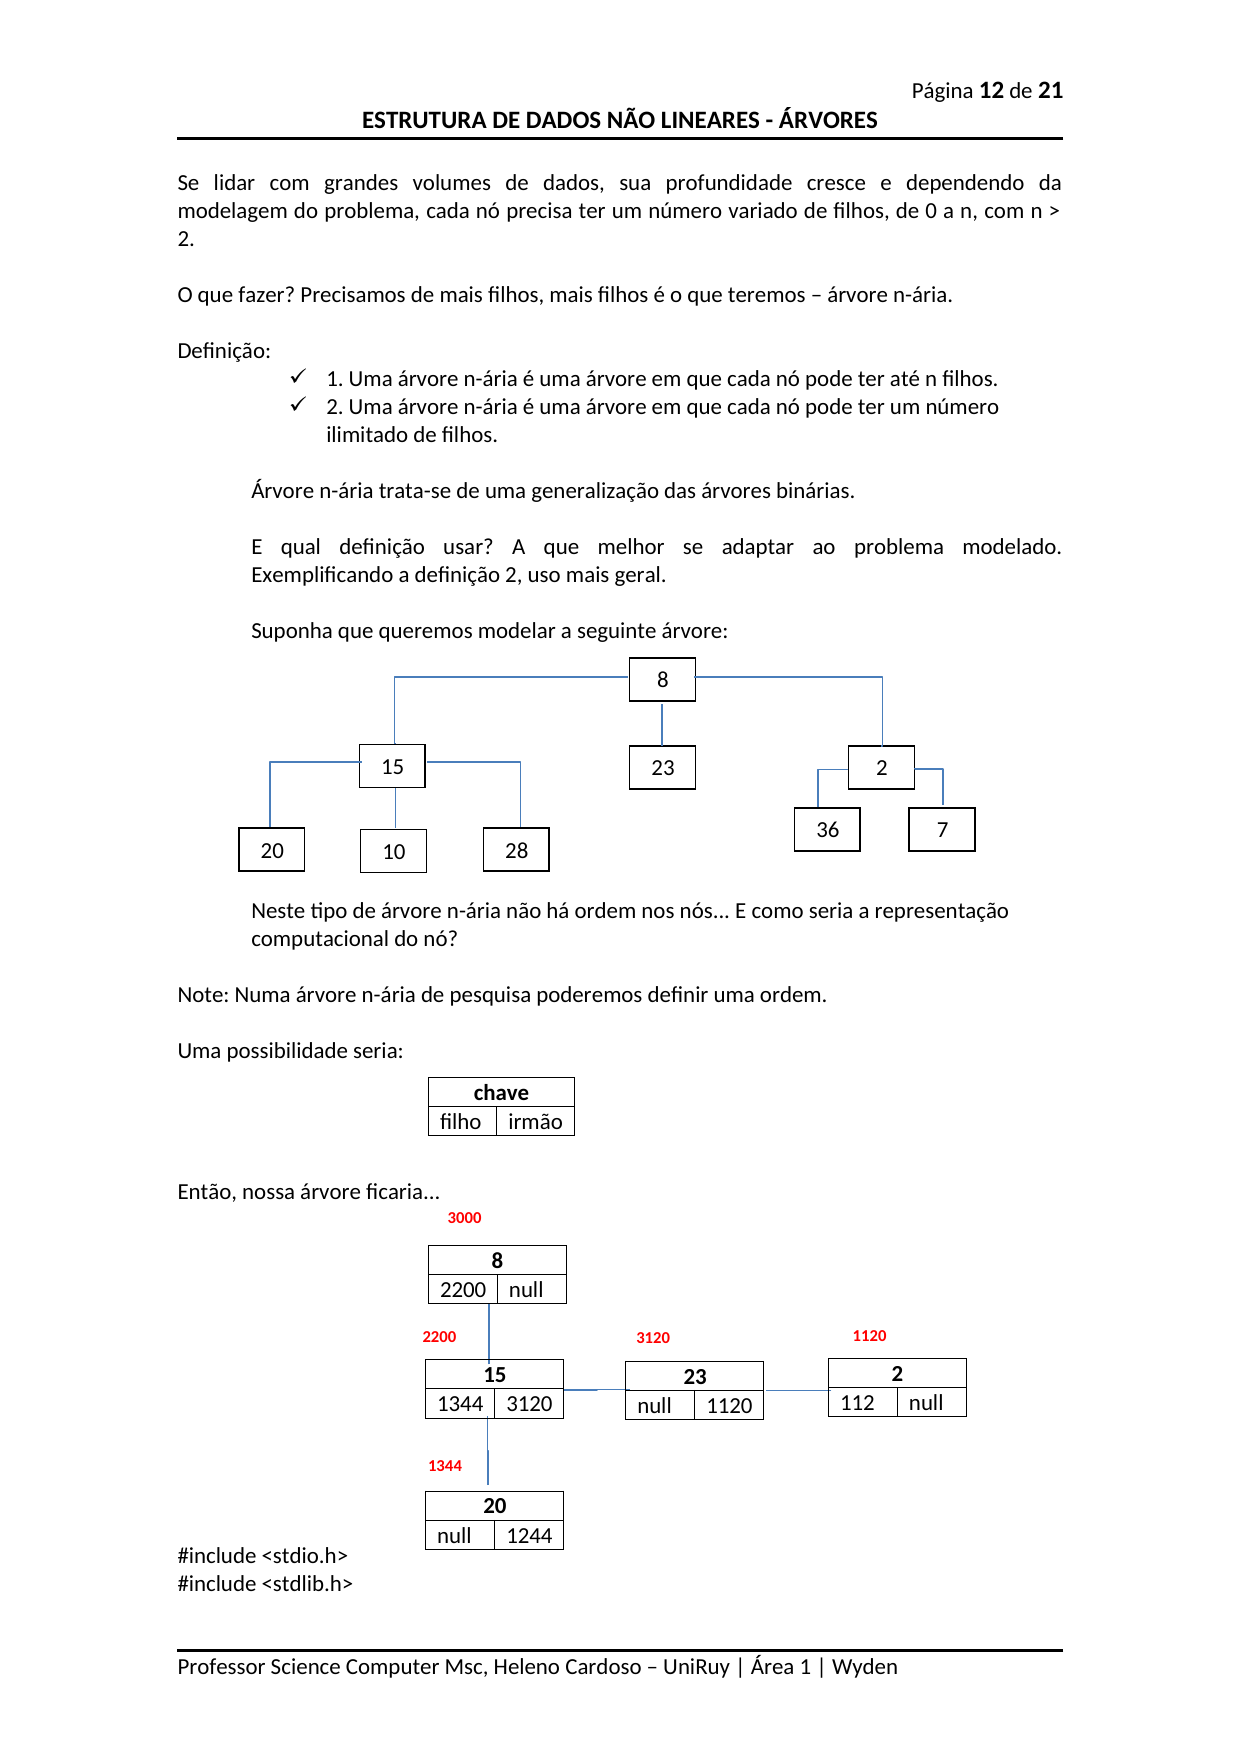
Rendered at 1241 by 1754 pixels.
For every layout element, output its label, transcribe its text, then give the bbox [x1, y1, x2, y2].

table_cell 2200 [429, 1275, 497, 1303]
table_cell filho [429, 1107, 496, 1135]
table_header 23 [626, 1362, 763, 1390]
text Árvore n-ária trata-se de uma generalização das árvores binárias. [251, 476, 1063, 504]
table_header 15 [426, 1360, 563, 1388]
table_cell null [498, 1275, 566, 1303]
text Uma possibilidade seria: [177, 1037, 1063, 1065]
table_cell 1344 [426, 1389, 494, 1417]
text Se lidar com grandes volumes de dados, sua profundidade cresce e dependendo da modelagem do problema, cada nó precisa ter um número variado de filhos, de 0 a n, com n > 2. [177, 168, 1063, 252]
text Neste tipo de árvore n-ária não há ordem nos nós... E como seria a representação computacional do nó? [251, 897, 1063, 953]
list 2. Uma árvore n-ária é uma árvore em que cada nó pode ter um número ilimitado de filhos. [288, 392, 1063, 448]
table_cell irmão [497, 1107, 574, 1135]
table_header 20 [426, 1492, 563, 1520]
text #include <stdlib.h> [177, 1569, 1063, 1597]
table_header 2 [829, 1359, 966, 1387]
table_header chave [429, 1078, 574, 1106]
text Note: Numa árvore n-ária de pesquisa poderemos definir uma ordem. [177, 981, 1063, 1009]
table_cell null [626, 1391, 694, 1419]
table_cell 112 [829, 1388, 897, 1416]
text O que fazer? Precisamos de mais filhos, mais filhos é o que teremos – árvore n-ária. [177, 280, 1063, 308]
table_cell 1120 [695, 1391, 763, 1419]
text #include <stdio.h> [177, 1541, 1063, 1569]
table_cell null [426, 1521, 494, 1549]
text Suponha que queremos modelar a seguinte árvore: [251, 616, 1063, 644]
list 1. Uma árvore n-ária é uma árvore em que cada nó pode ter até n filhos. [288, 364, 1063, 392]
text Então, nossa árvore ficaria... [177, 1177, 1063, 1205]
table_header 8 [429, 1246, 566, 1274]
table_cell 1244 [495, 1521, 563, 1549]
text E qual definição usar? A que melhor se adaptar ao problema modelado. Exemplificando a definição 2, uso mais geral. [251, 532, 1063, 588]
table_cell null [898, 1388, 966, 1416]
text Definição: [177, 336, 1063, 364]
table_cell 3120 [495, 1389, 563, 1417]
